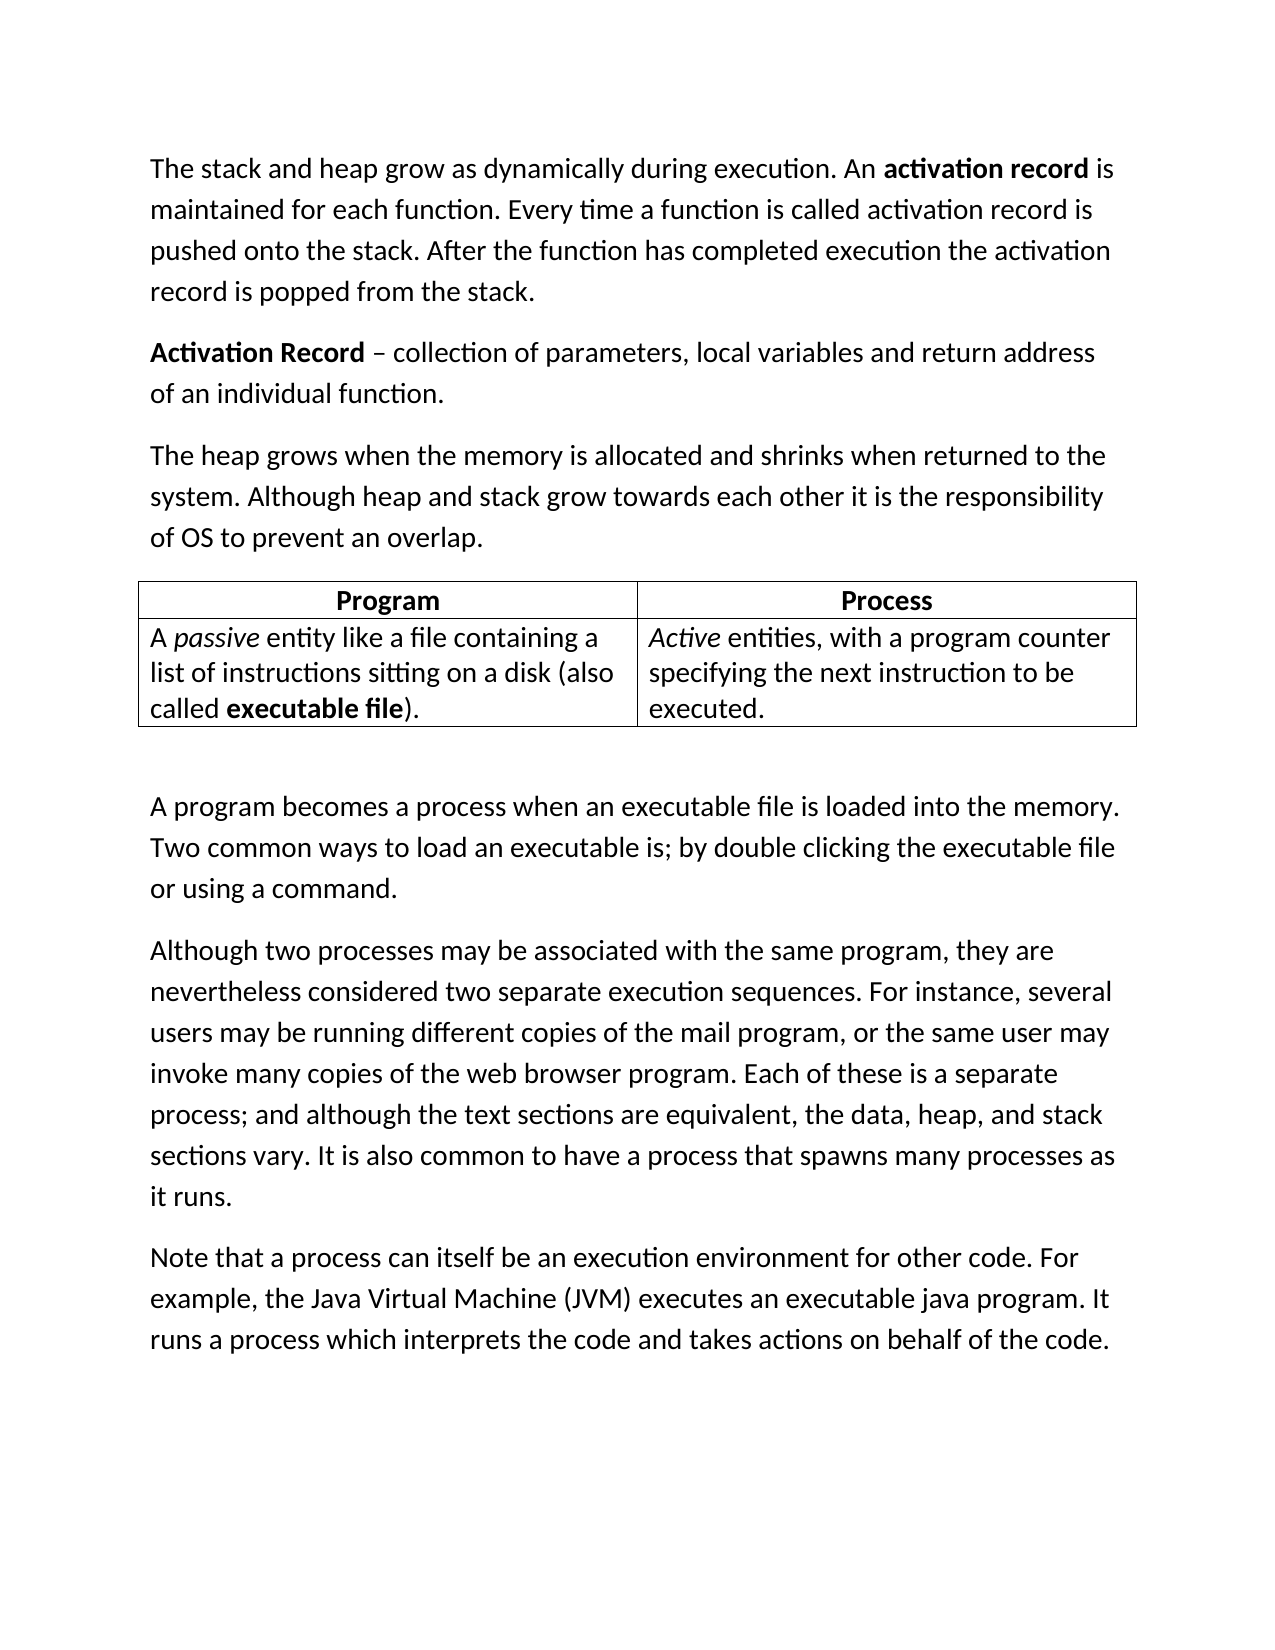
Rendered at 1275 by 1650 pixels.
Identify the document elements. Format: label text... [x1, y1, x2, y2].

text Although two processes may be associated with the same program, they are nevertheless considered two separate execution sequences. For instance, several users may be running different copies of the mail program, or the same user may invoke many copies of the web browser program. Each of these is a separate process; and although the text sections are equivalent, the data, heap, and stack sections vary. It is also common to have a process that spawns many processes as it runs. [150, 932, 1125, 1213]
text Note that a process can itself be an execution environment for other code. For example, the Java Virtual Machine (JVM) executes an executable java program. It runs a process which interprets the code and takes actions on behalf of the code. [150, 1239, 1125, 1357]
text The heap grows when the memory is allocated and shrinks when returned to the system. Although heap and stack grow towards each other it is the responsibility of OS to prevent an overlap. [150, 437, 1125, 555]
table_cell A passive entity like a file containing a list of instructions sitting on a disk (also called executable file). [139, 619, 637, 726]
text A program becomes a process when an executable file is loaded into the memory. Two common ways to load an executable is; by double clicking the executable file or using a command. [150, 788, 1125, 906]
text The stack and heap grow as dynamically during execution. An activation record is maintained for each function. Every time a function is called activation record is pushed onto the stack. After the function has completed execution the activation record is popped from the stack. [150, 150, 1125, 308]
table_header Process [638, 582, 1136, 618]
text Activation Record – collection of parameters, local variables and return address of an individual function. [150, 334, 1125, 411]
table_header Program [139, 582, 637, 618]
table_cell Active entities, with a program counter specifying the next instruction to be executed. [638, 619, 1136, 726]
